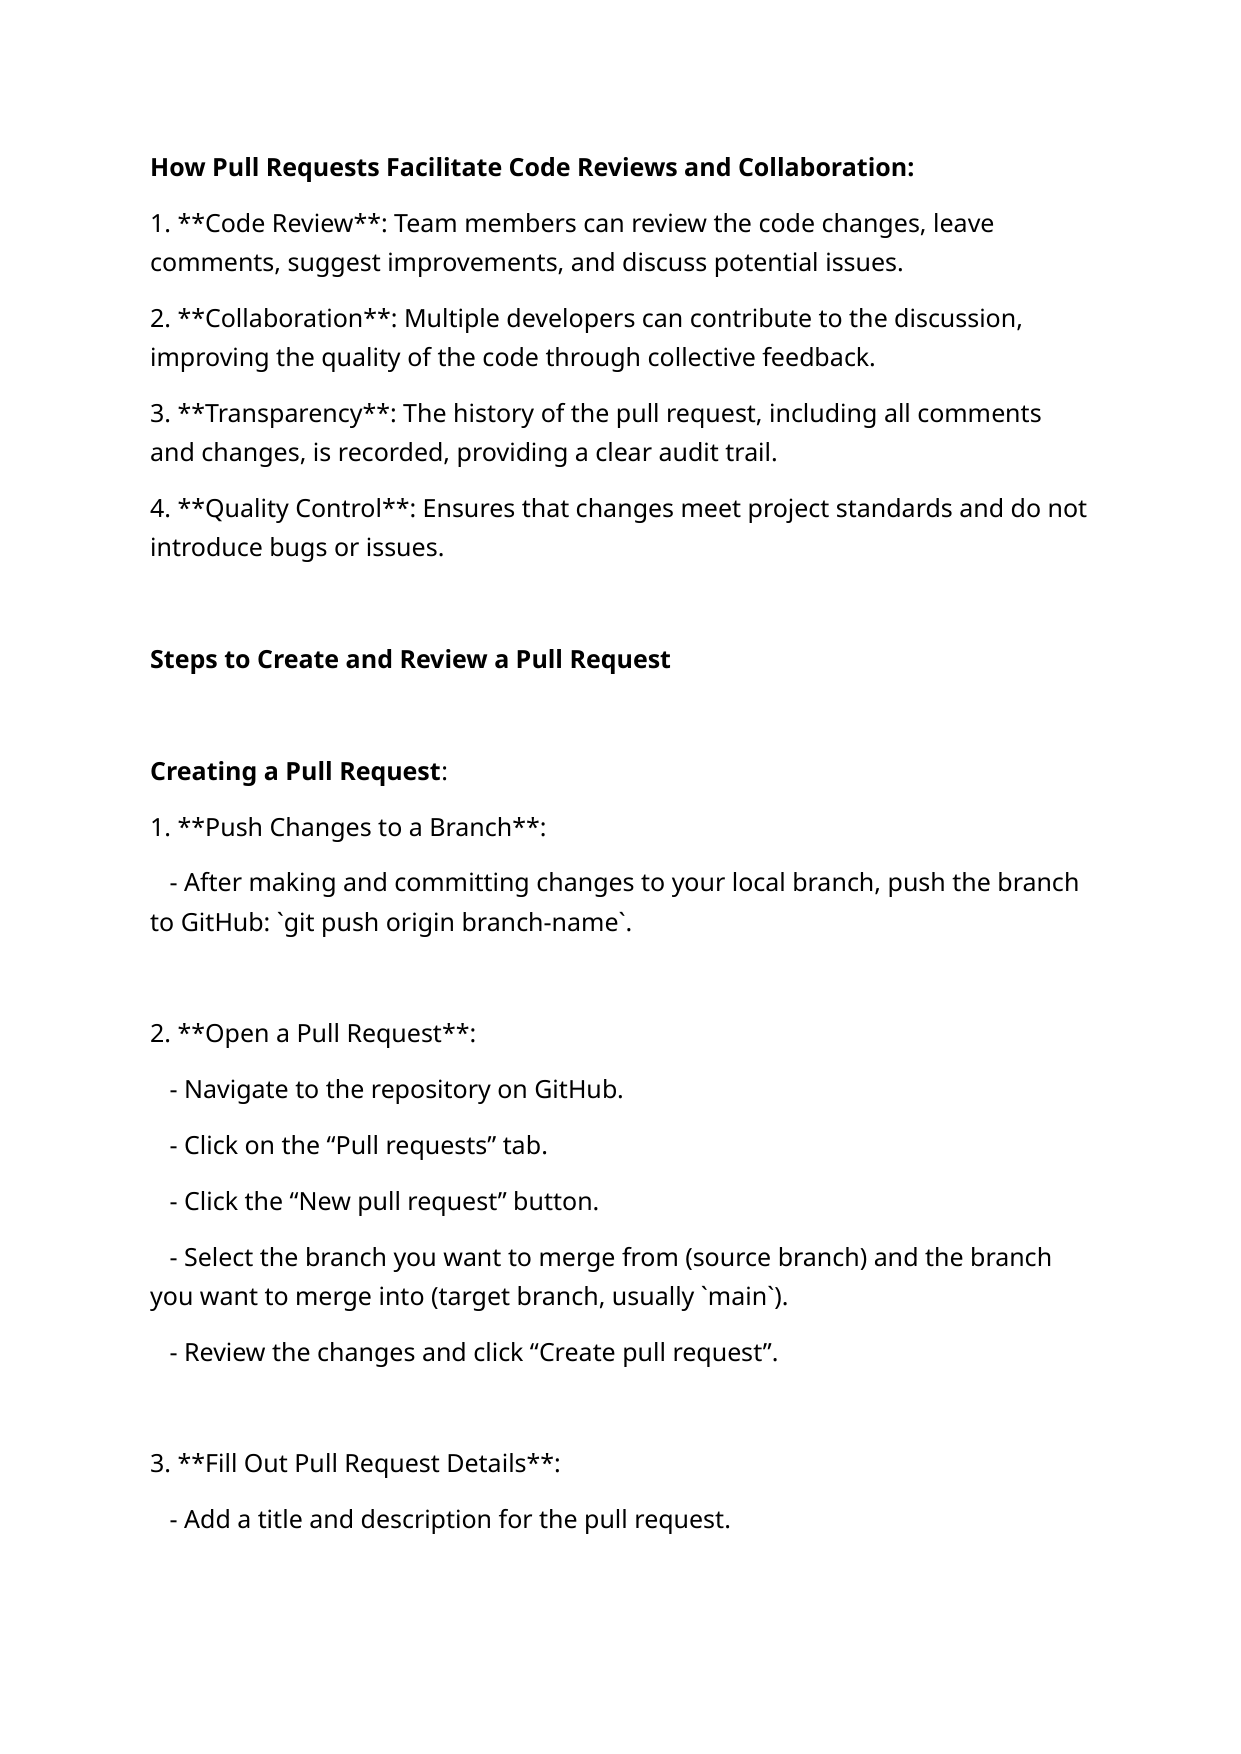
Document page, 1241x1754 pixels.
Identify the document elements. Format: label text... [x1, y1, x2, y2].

text Creating a Pull Request: [150, 753, 1090, 787]
text - Review the changes and click “Create pull request”. [150, 1334, 1090, 1368]
text 1. **Code Review**: Team members can review the code changes, leave comments, suggest improvements, and discuss potential issues. [150, 206, 1090, 279]
text - After making and committing changes to your local branch, push the branch to GitHub: `git push origin branch-name`. [150, 865, 1090, 938]
text Steps to Create and Review a Pull Request [150, 642, 1090, 676]
text 1. **Push Changes to a Branch**: [150, 809, 1090, 843]
text 2. **Open a Pull Request**: [150, 1016, 1090, 1050]
text - Click the “New pull request” button. [150, 1183, 1090, 1217]
text 2. **Collaboration**: Multiple developers can contribute to the discussion, improving the quality of the code through collective feedback. [150, 301, 1090, 374]
text - Select the branch you want to merge from (source branch) and the branch you want to merge into (target branch, usually `main`). [150, 1239, 1090, 1312]
text 3. **Fill Out Pull Request Details**: [150, 1446, 1090, 1480]
text 3. **Transparency**: The history of the pull request, including all comments and changes, is recorded, providing a clear audit trail. [150, 396, 1090, 469]
text - Navigate to the repository on GitHub. [150, 1072, 1090, 1106]
text - Add a title and description for the pull request. [150, 1502, 1090, 1536]
text - Click on the “Pull requests” tab. [150, 1127, 1090, 1162]
text How Pull Requests Facilitate Code Reviews and Collaboration: [150, 150, 1090, 184]
text 4. **Quality Control**: Ensures that changes meet project standards and do not introduce bugs or issues. [150, 491, 1090, 564]
